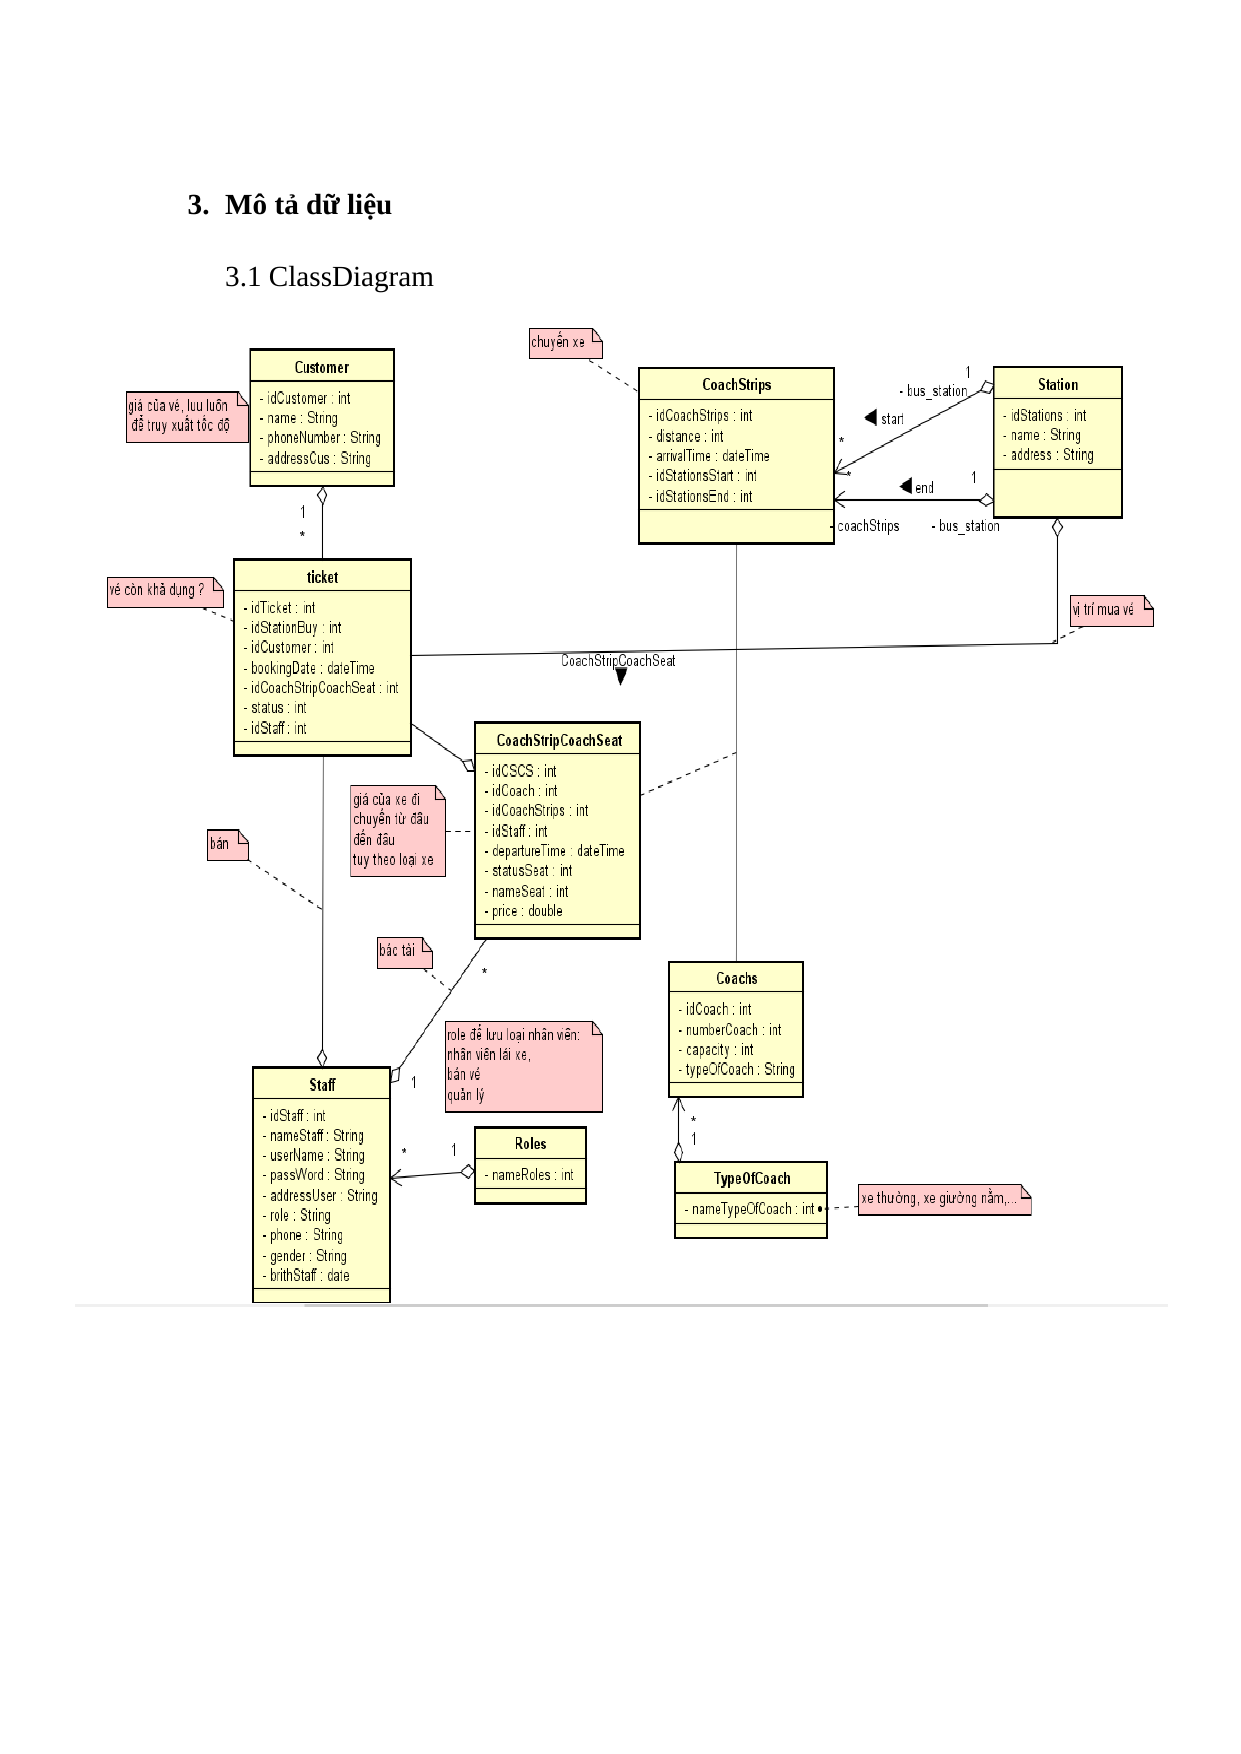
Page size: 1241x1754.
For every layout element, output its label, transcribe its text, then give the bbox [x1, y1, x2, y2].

subtitle 3.1 ClassDiagram [150, 259, 1090, 293]
picture [75, 306, 1168, 1307]
subtitle Mô tả dữ liệu [187, 187, 1090, 221]
